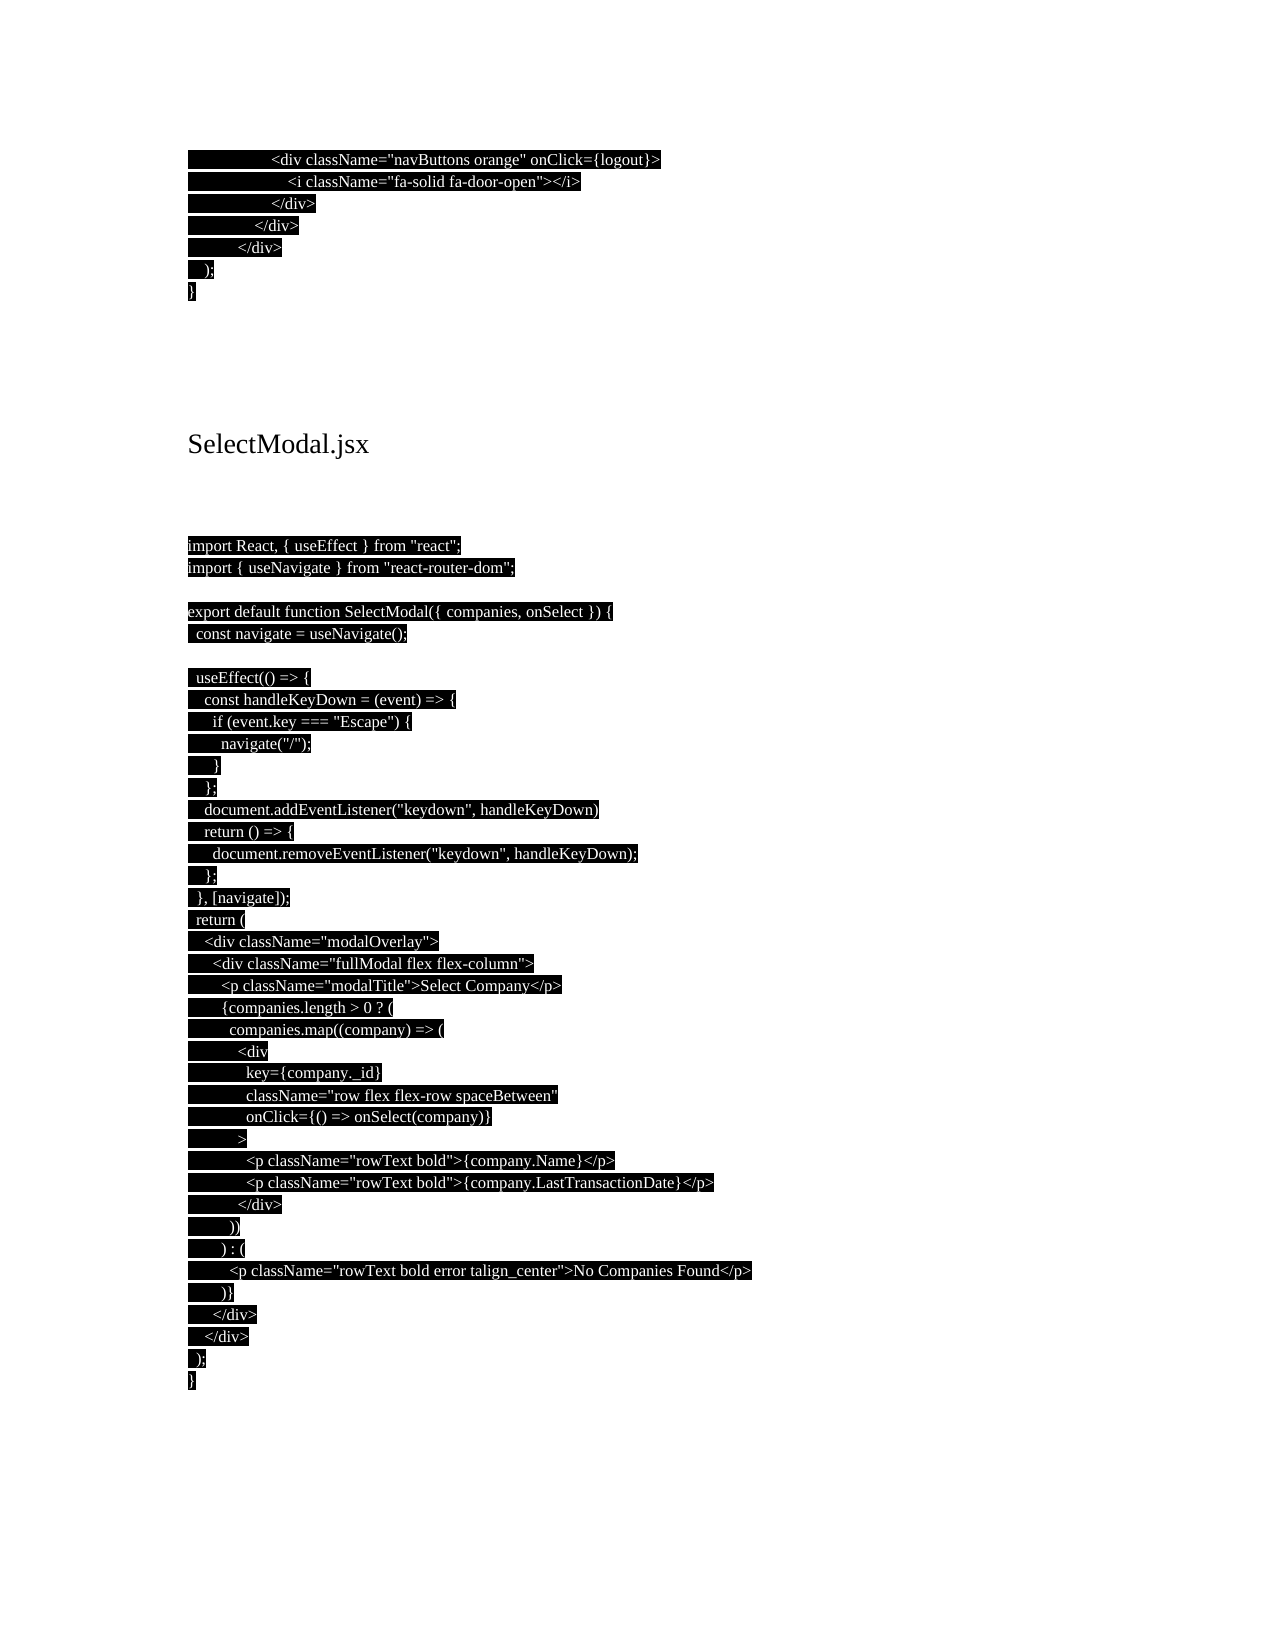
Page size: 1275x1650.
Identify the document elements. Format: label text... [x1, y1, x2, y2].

text SelectModal.jsx [187, 427, 1087, 459]
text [187, 150, 1087, 301]
text import React, { useEffect } from "react"; import { useNavigate } from "react-router-dom"; export default function SelectModal({ companies, onSelect }) { const navigate = useNavigate(); useEffect(() => { const handleKeyDown = (event) => { if (event.key === "Escape") { navigate("/"); } }; document.addEventListener("keydown", handleKeyDown) return () => { document.removeEventListener("keydown", handleKeyDown); }; }, [navigate]); return ( <div className="modalOverlay"> <div className="fullModal flex flex-column"> <p className="modalTitle">Select Company</p> {companies.length > 0 ? ( companies.map((company) => ( <div key={company._id} className="row flex flex-row spaceBetween" onClick={() => onSelect(company)} > <p className="rowText bold">{company.Name}</p> <p className="rowText bold">{company.LastTransactionDate}</p> </div> )) ) : ( <p className="rowText bold error talign_center">No Companies Found</p> )} </div> </div> ); } [187, 536, 1087, 1420]
